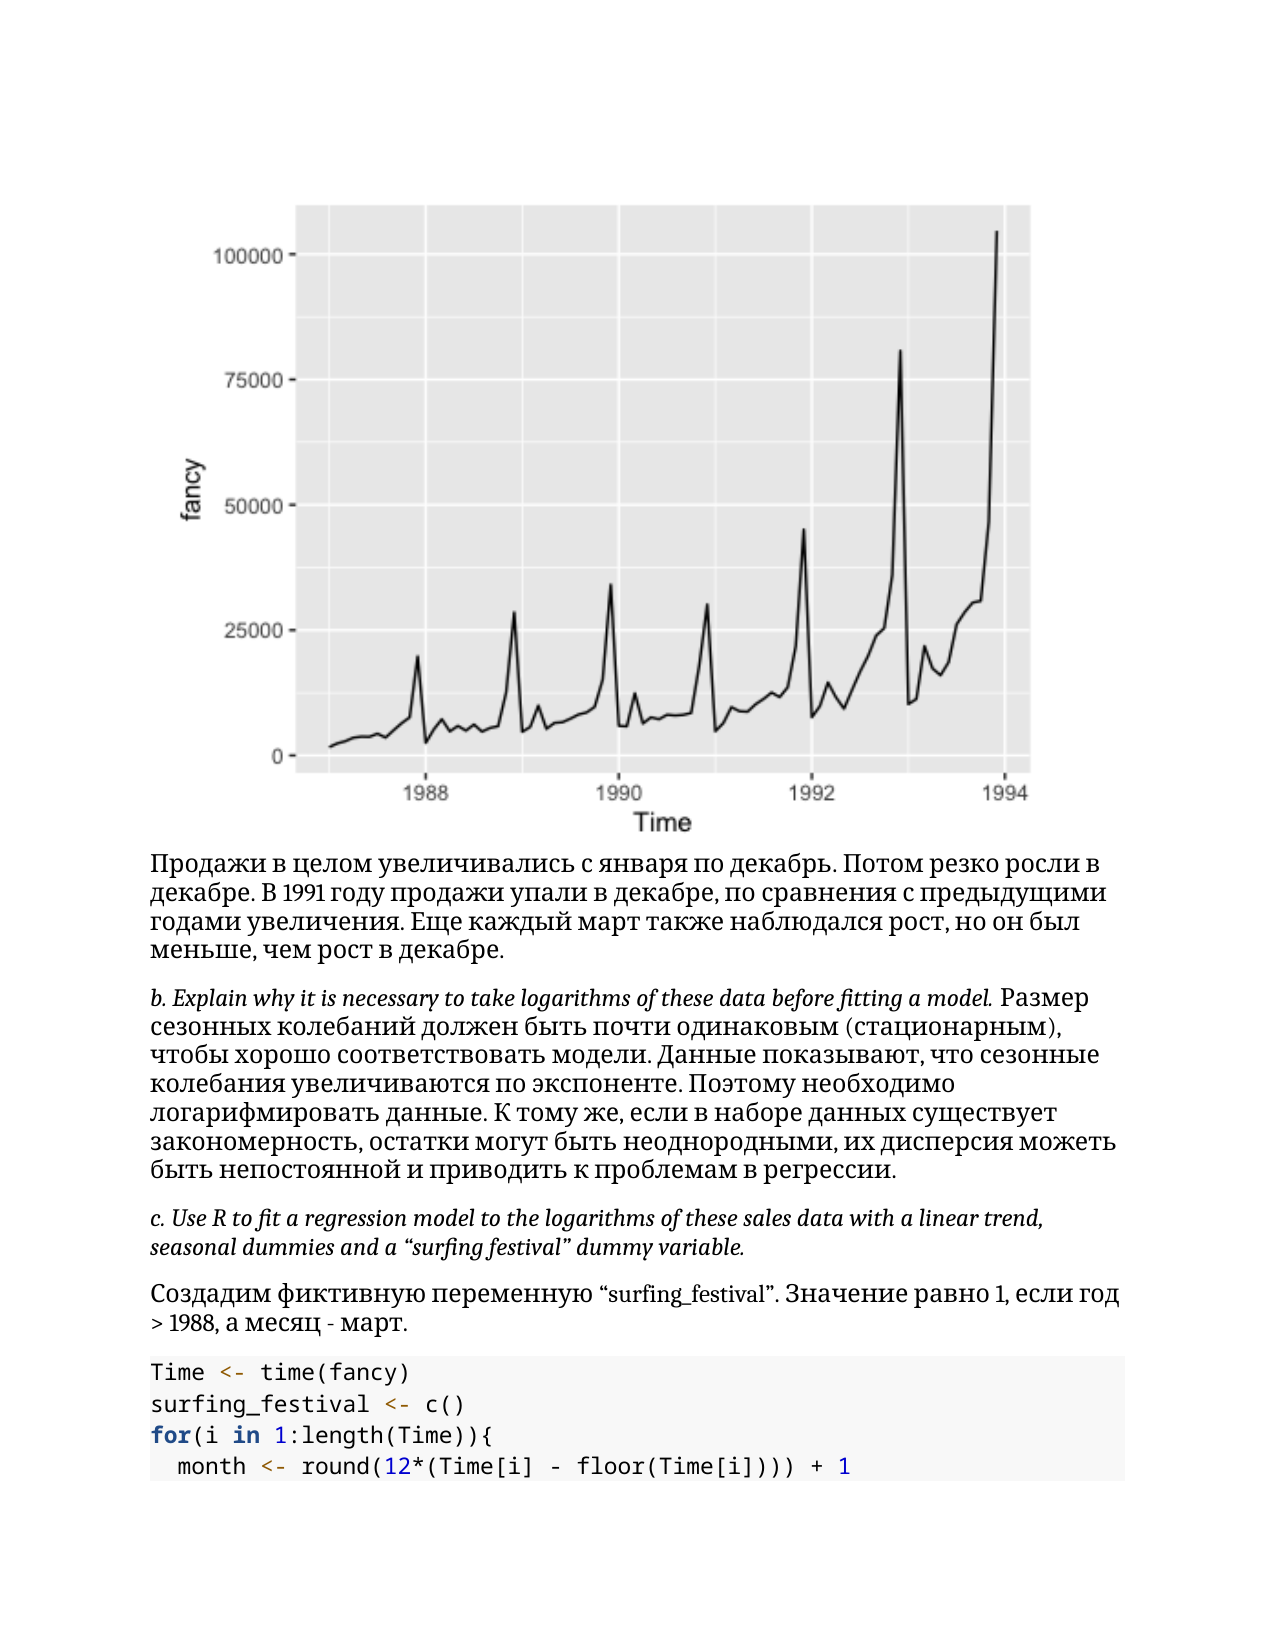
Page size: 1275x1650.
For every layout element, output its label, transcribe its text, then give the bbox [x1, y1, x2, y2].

text Создадим фиктивную переменную “surfing_festival”. Значение равно 1, если год > 1988, а месяц - март. [150, 1280, 1125, 1337]
picture [168, 150, 1044, 850]
text c. Use R to fit a regression model to the logarithms of these sales data with a linear trend, seasonal dummies and a “surfing festival” dummy variable. [150, 1204, 1125, 1261]
text b. Explain why it is necessary to take logarithms of these data before fitting a model. Размер сезонных колебаний должен быть почти одинаковым (стационарным), чтобы хорошо соответствовать модели. Данные показывают, что сезонные колебания увеличиваются по экспоненте. Поэтому необходимо логарифмировать данные. К тому же, если в наборе данных существует закономерность, остатки могут быть неоднородными, их дисперсия можеть быть непостоянной и приводить к проблемам в регрессии. [150, 984, 1125, 1185]
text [150, 1356, 1125, 1481]
